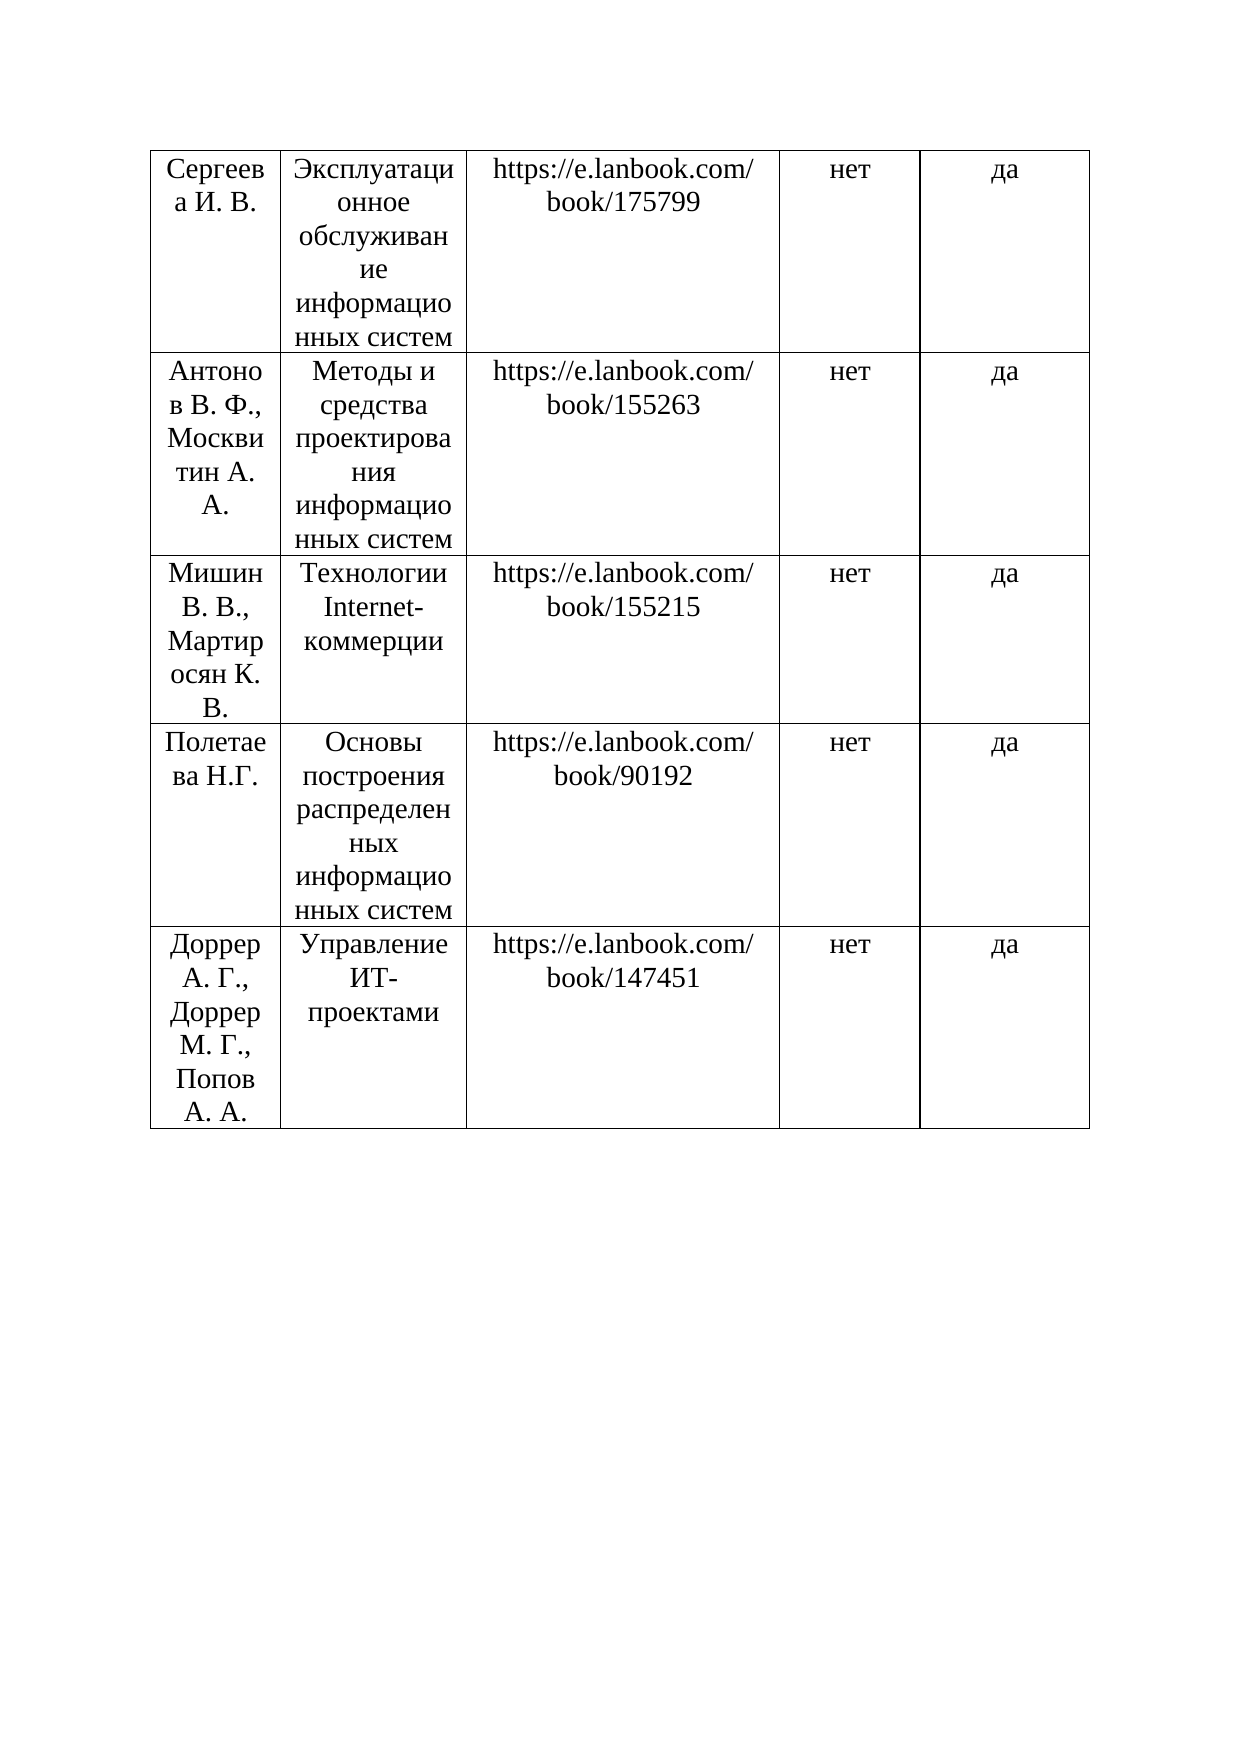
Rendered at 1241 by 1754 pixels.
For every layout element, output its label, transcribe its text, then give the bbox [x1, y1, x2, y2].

table_cell Основы построения распределенных информационных систем [281, 724, 466, 926]
table_cell Полетаева Н.Г. [151, 724, 280, 926]
table_cell Технологии Internet-коммерции [281, 556, 466, 723]
table_cell да [921, 927, 1089, 1128]
table_cell https://e.lanbook.com/book/175799 [467, 151, 779, 352]
table_cell да [921, 353, 1089, 554]
table_cell Сергеева И. В. [151, 151, 280, 352]
table_cell да [921, 724, 1089, 926]
table_cell Методы и средства проектирования информационных систем [281, 353, 466, 554]
table_cell нет [780, 724, 919, 926]
table_cell Эксплуатационное обслуживание информационных систем [281, 151, 466, 352]
table_cell да [921, 151, 1089, 352]
table_cell https://e.lanbook.com/book/155215 [467, 556, 779, 723]
table_cell https://e.lanbook.com/book/147451 [467, 927, 779, 1128]
table_cell нет [780, 353, 919, 554]
table_cell https://e.lanbook.com/book/155263 [467, 353, 779, 554]
table_cell да [921, 556, 1089, 723]
table_cell нет [780, 151, 919, 352]
table_cell нет [780, 927, 919, 1128]
table_cell нет [780, 556, 919, 723]
table_cell Мишин В. В., Мартиросян К. В. [151, 556, 280, 723]
table_cell Антонов В. Ф., Москвитин А. А. [151, 353, 280, 554]
table_cell https://e.lanbook.com/book/90192 [467, 724, 779, 926]
table_cell Доррер А. Г., Доррер М. Г., Попов А. А. [151, 927, 280, 1128]
table_cell Управление ИТ-проектами [281, 927, 466, 1128]
